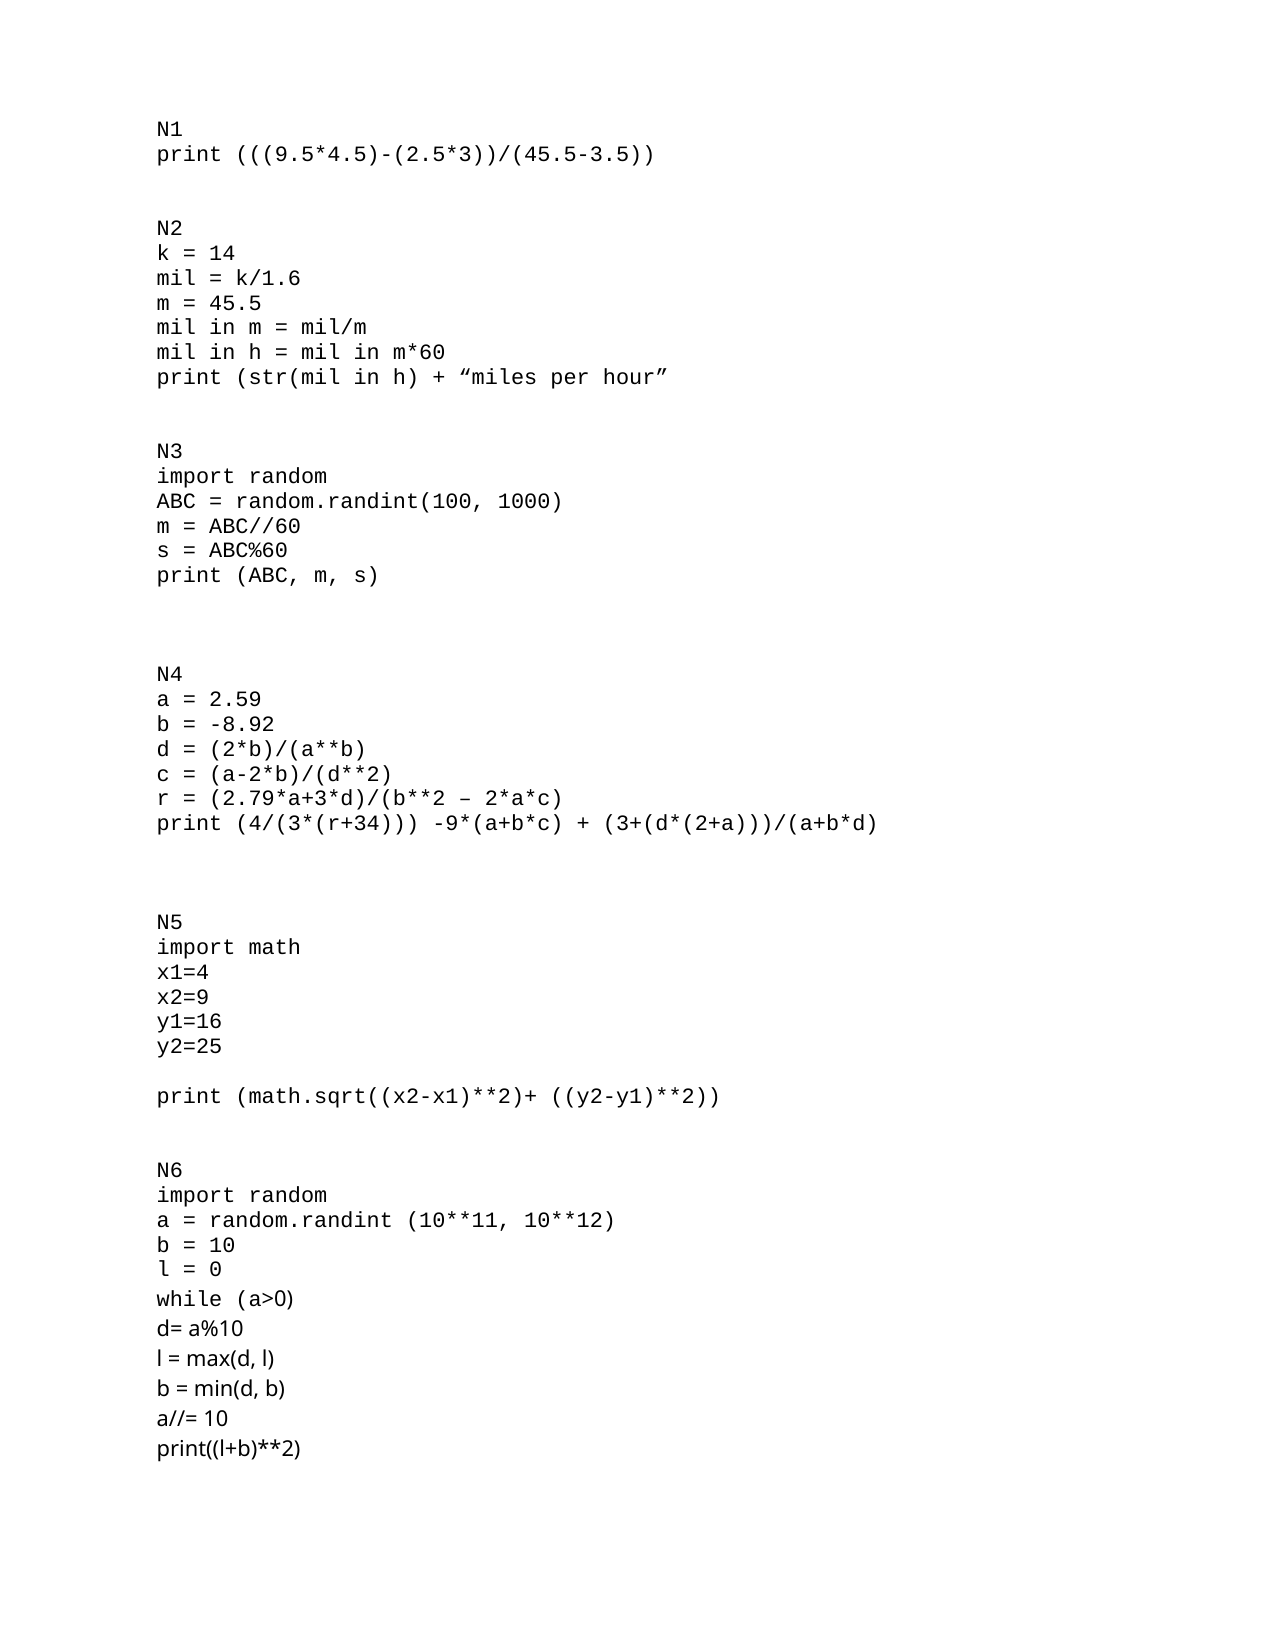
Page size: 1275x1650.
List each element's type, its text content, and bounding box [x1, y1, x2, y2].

text x2=9 [156, 986, 1118, 1011]
text print (math.sqrt((x2-x1)**2)+ ((y2-y1)**2)) [156, 1085, 1118, 1110]
text import random [156, 465, 1118, 490]
text k = 14 [156, 242, 1118, 267]
text N1 [156, 118, 1118, 143]
text N4 [156, 663, 1118, 688]
text N5 [156, 911, 1118, 936]
text y1=16 [156, 1011, 1118, 1035]
text import random [156, 1184, 1118, 1209]
text b = 10 [156, 1234, 1118, 1258]
text d = (2*b)/(a**b) [156, 738, 1118, 763]
text while (a>0) [156, 1283, 1118, 1313]
text mil in h = mil in m*60 [156, 341, 1118, 366]
text N6 [156, 1159, 1118, 1184]
text print (((9.5*4.5)-(2.5*3))/(45.5-3.5)) [156, 143, 1118, 168]
text mil in m = mil/m [156, 316, 1118, 341]
text l = 0 [156, 1258, 1118, 1283]
text b = -8.92 [156, 713, 1118, 738]
text c = (a-2*b)/(d**2) [156, 763, 1118, 787]
text N2 [156, 217, 1118, 242]
text print((l+b)**2) [156, 1432, 1118, 1462]
text print (4/(3*(r+34))) -9*(a+b*c) + (3+(d*(2+a)))/(a+b*d) [156, 812, 1118, 837]
text ABC = random.randint(100, 1000) [156, 490, 1118, 515]
text a = 2.59 [156, 688, 1118, 713]
text a//= 10 [156, 1403, 1118, 1432]
text m = 45.5 [156, 292, 1118, 316]
text import math [156, 936, 1118, 961]
text N3 [156, 440, 1118, 465]
text d= a%10 [156, 1313, 1118, 1343]
text mil = k/1.6 [156, 267, 1118, 292]
text m = ABC//60 [156, 515, 1118, 539]
text print (str(mil in h) + “miles per hour” [156, 366, 1118, 391]
text s = ABC%60 [156, 539, 1118, 564]
text y2=25 [156, 1035, 1118, 1060]
text l = max(d, l) [156, 1343, 1118, 1373]
text a = random.randint (10**11, 10**12) [156, 1209, 1118, 1234]
text r = (2.79*a+3*d)/(b**2 – 2*a*c) [156, 787, 1118, 812]
text print (ABC, m, s) [156, 564, 1118, 589]
text x1=4 [156, 961, 1118, 986]
text b = min(d, b) [156, 1373, 1118, 1403]
